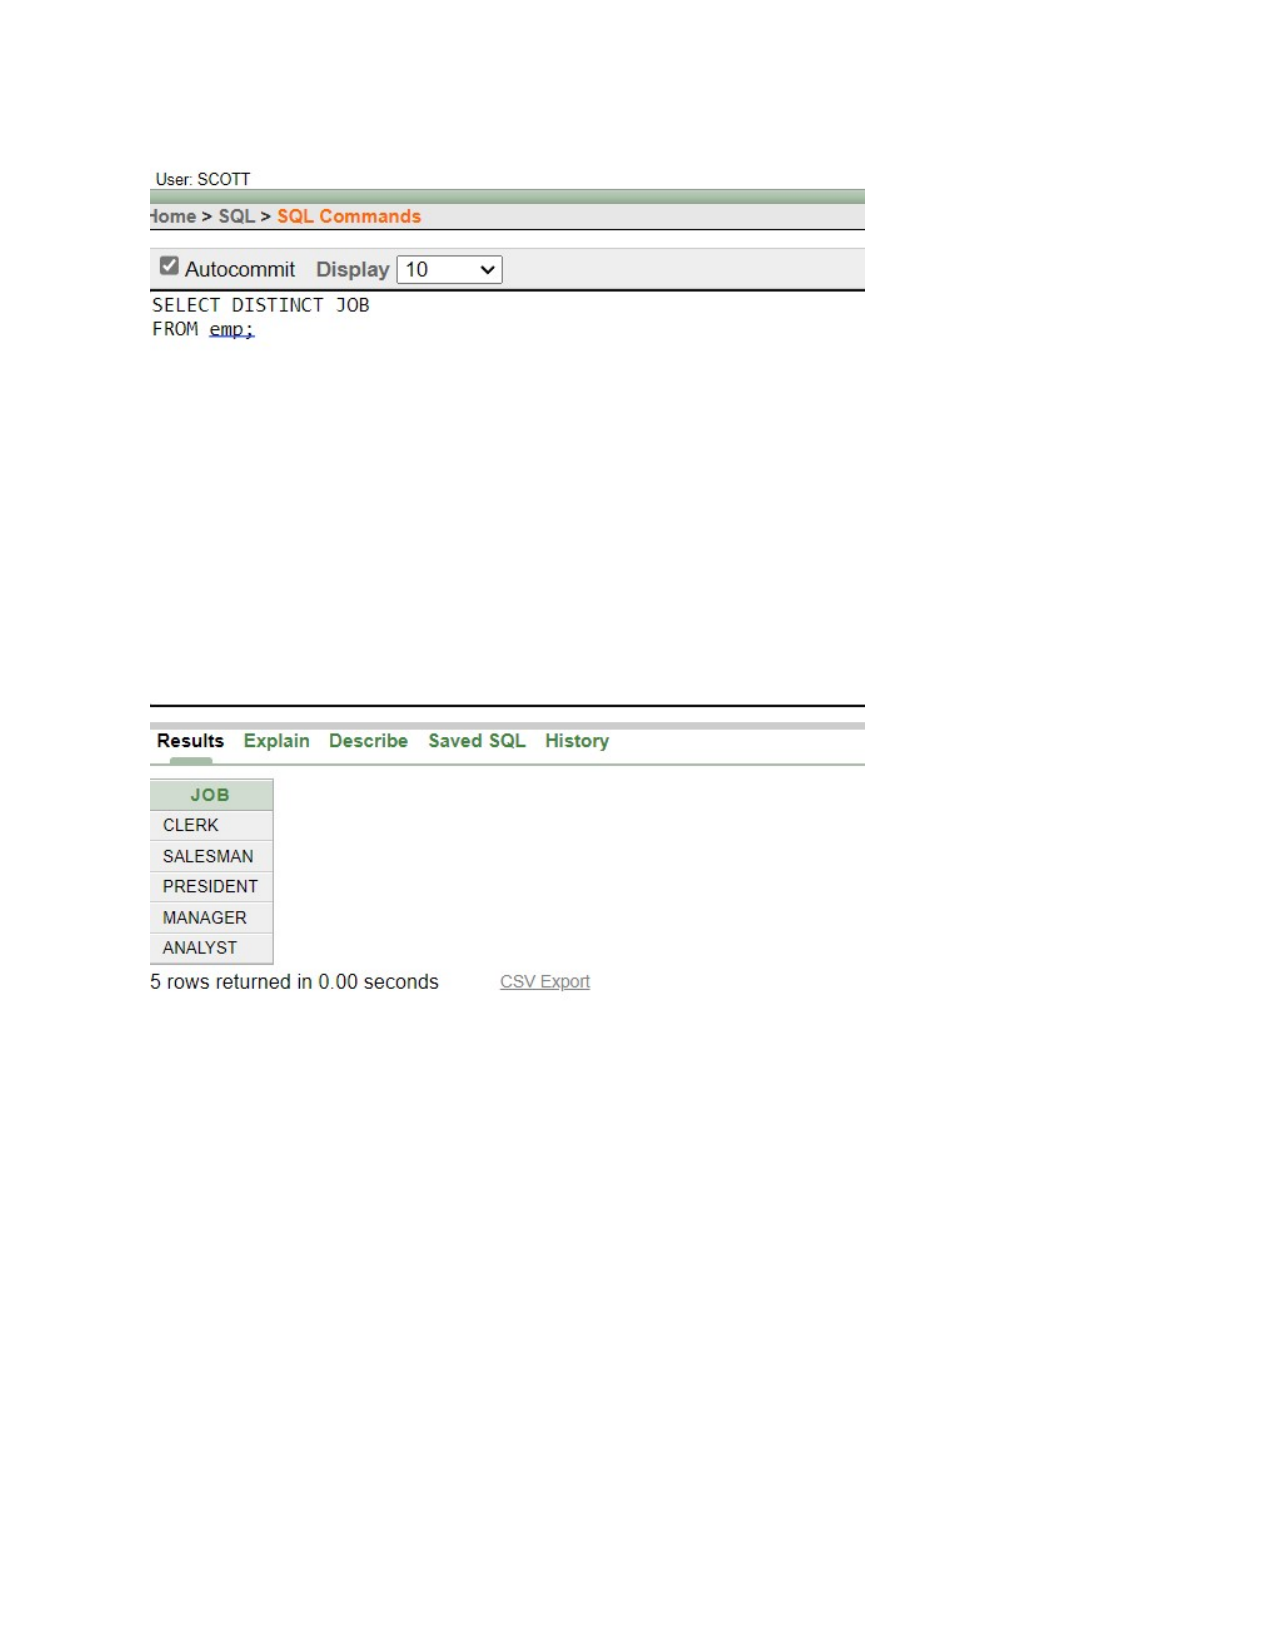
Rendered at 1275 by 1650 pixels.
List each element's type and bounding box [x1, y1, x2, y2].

picture [150, 150, 865, 1079]
